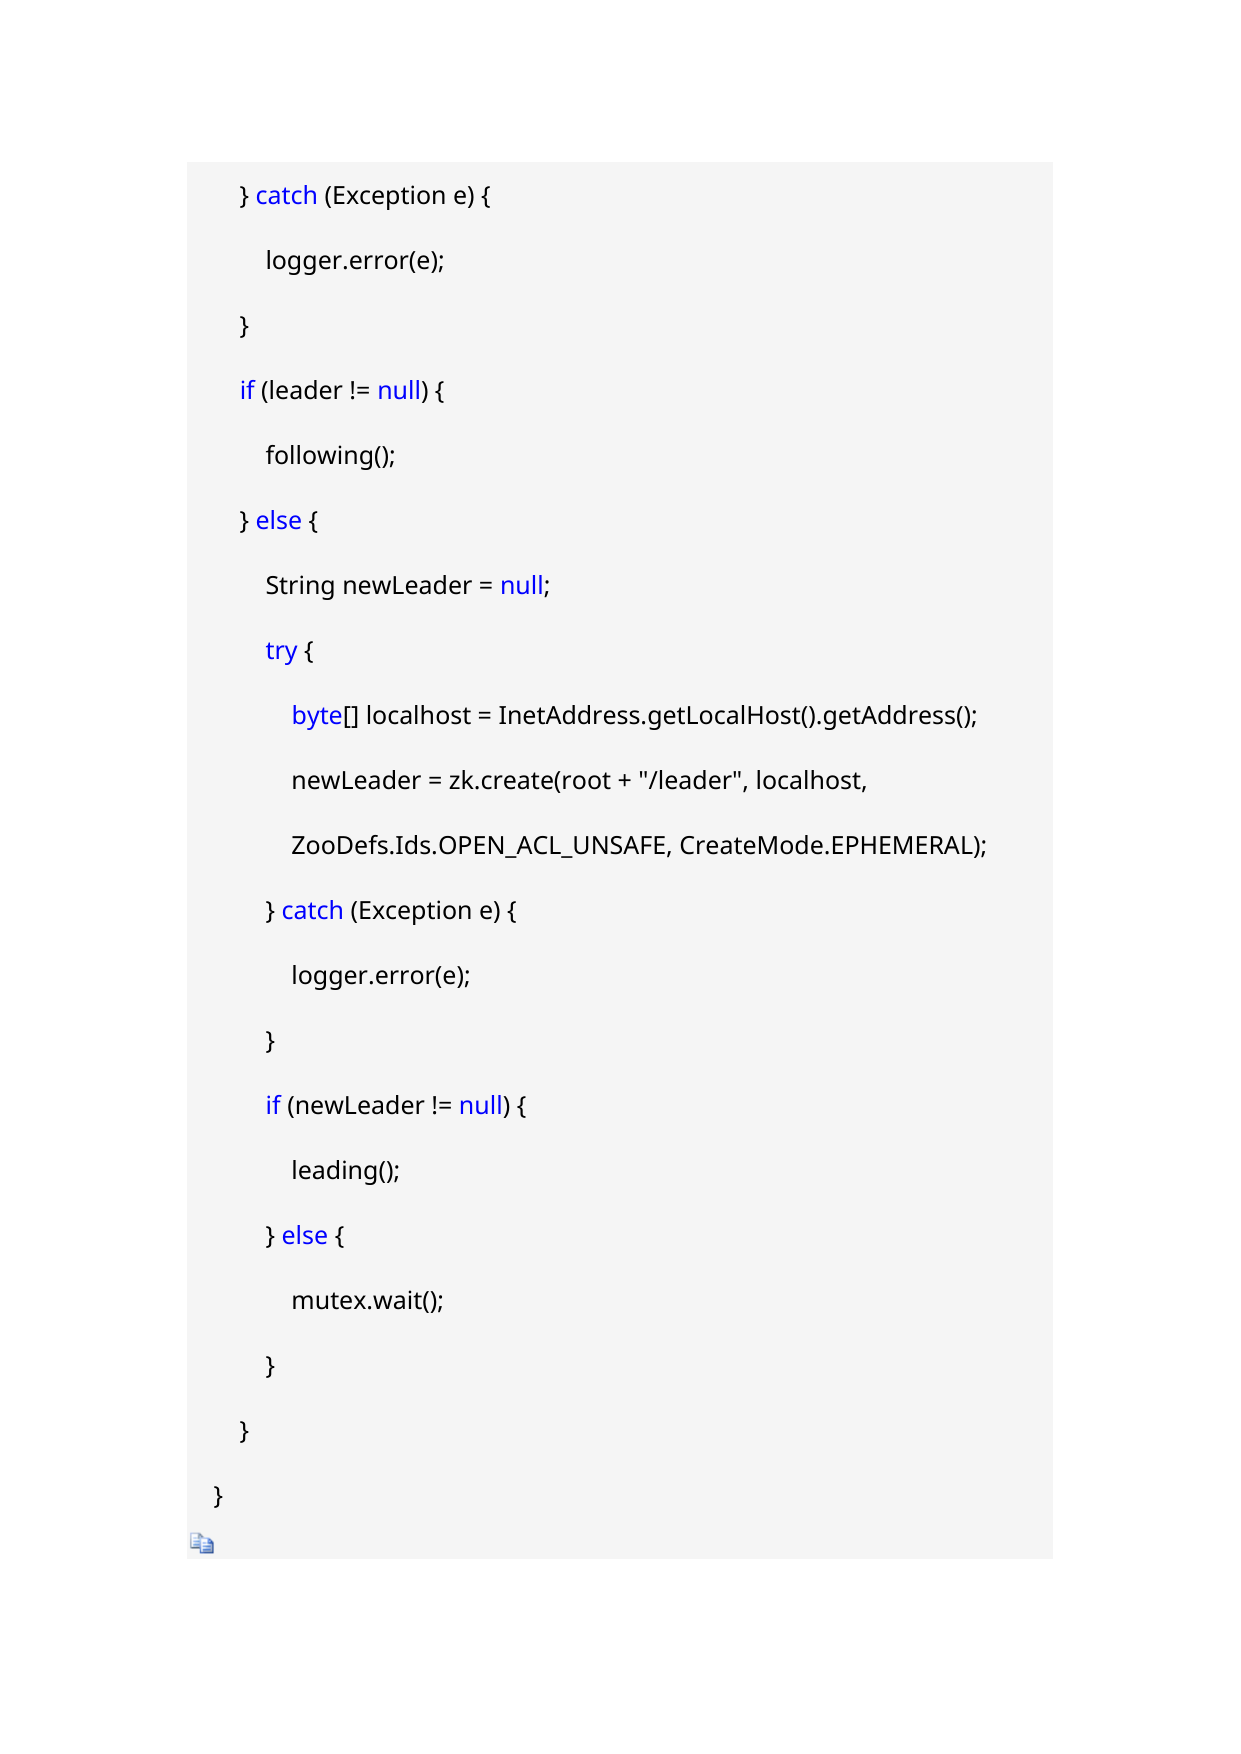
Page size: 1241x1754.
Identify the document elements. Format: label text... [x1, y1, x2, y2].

text } [187, 292, 1053, 357]
text String newLeader = null; [187, 552, 1053, 617]
text leading(); [187, 1137, 1053, 1202]
text } [187, 1007, 1053, 1072]
text newLeader = zk.create(root + "/leader", localhost, [187, 747, 1053, 812]
text mutex.wait(); [187, 1267, 1053, 1332]
text } else { [187, 487, 1053, 552]
text logger.error(e); [187, 227, 1053, 292]
text } catch (Exception e) { [187, 162, 1053, 227]
text } [187, 1397, 1053, 1462]
text if (leader != null) { [187, 357, 1053, 422]
picture [187, 1527, 219, 1559]
text try { [187, 617, 1053, 682]
text byte[] localhost = InetAddress.getLocalHost().getAddress(); [187, 682, 1053, 747]
text } else { [187, 1202, 1053, 1267]
text ZooDefs.Ids.OPEN_ACL_UNSAFE, CreateMode.EPHEMERAL); [187, 812, 1053, 877]
text if (newLeader != null) { [187, 1072, 1053, 1137]
text } catch (Exception e) { [187, 877, 1053, 942]
text logger.error(e); [187, 942, 1053, 1007]
text } [187, 1462, 1053, 1527]
text following(); [187, 422, 1053, 487]
text } [187, 1332, 1053, 1397]
